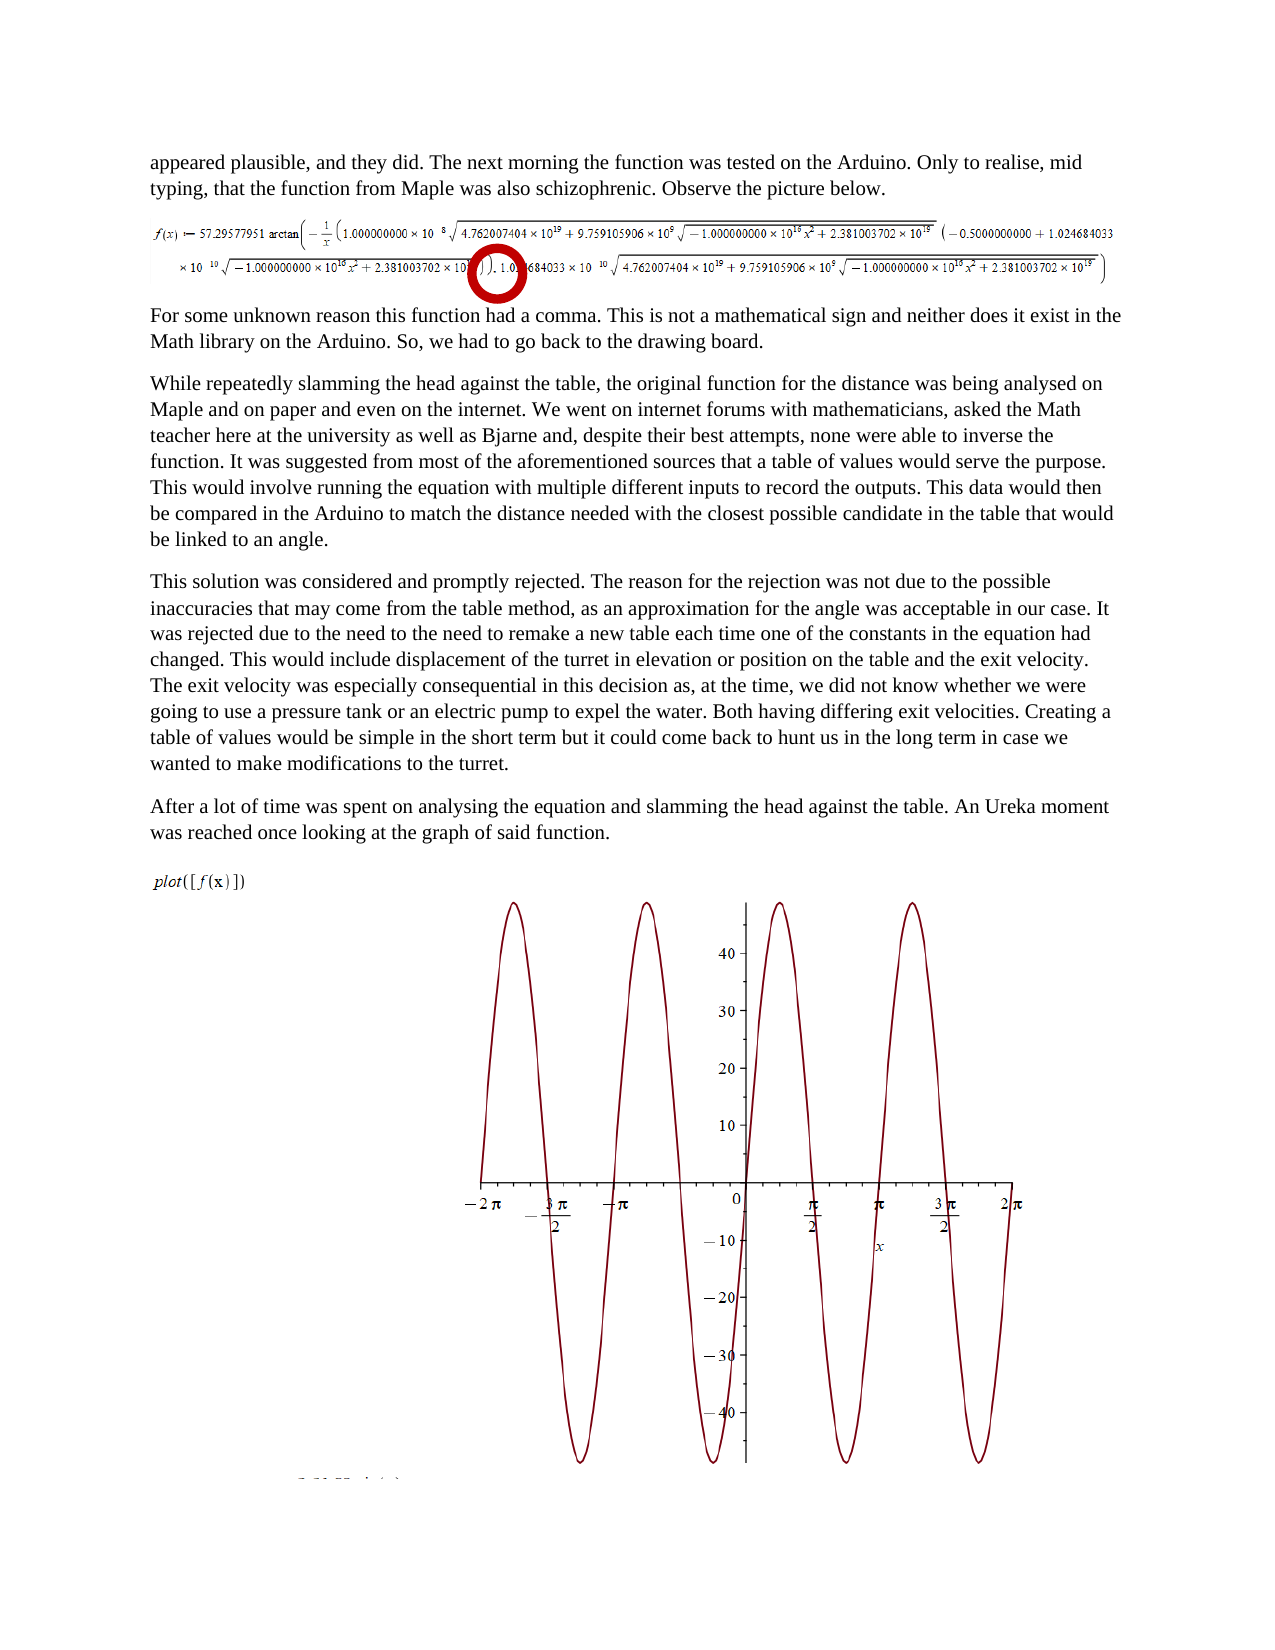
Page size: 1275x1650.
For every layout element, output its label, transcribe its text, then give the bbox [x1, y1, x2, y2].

text While repeatedly slamming the head against the table, the original function for the distance was being analysed on Maple and on paper and even on the internet. We went on internet forums with mathematicians, asked the Math teacher here at the university as well as Bjarne and, despite their best attempts, none were able to inverse the function. It was suggested from most of the aforementioned sources that a table of values would serve the purpose. This would involve running the equation with multiple different inputs to record the outputs. This data would then be compared in the Arduino to match the distance needed with the closest possible candidate in the table that would be linked to an angle. [150, 371, 1125, 551]
text This solution was considered and promptly rejected. The reason for the rejection was not due to the possible inaccuracies that may come from the table method, as an approximation for the angle was acceptable in our case. It was rejected due to the need to the need to remake a new table each time one of the constants in the equation had changed. This would include displacement of the turret in elevation or position on the table and the exit velocity. The exit velocity was especially consequential in this decision as, at the time, we did not know whether we were going to use a pressure tank or an electric pump to expel the water. Both having differing exit velocities. Creating a table of values would be simple in the short term but it could come back to hunt us in the long term in case we wanted to make modifications to the turret. [150, 569, 1125, 775]
picture [477, 254, 517, 284]
text After a lot of time was spent on analysing the equation and slamming the head against the table. An Ureka moment was reached once looking at the graph of said function. [150, 794, 1125, 844]
picture [150, 862, 1055, 1479]
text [150, 150, 1125, 200]
picture [150, 218, 1125, 284]
text For some unknown reason this function had a comma. This is not a mathematical sign and neither does it exist in the Math library on the Arduino. So, we had to go back to the drawing board. [150, 303, 1125, 353]
